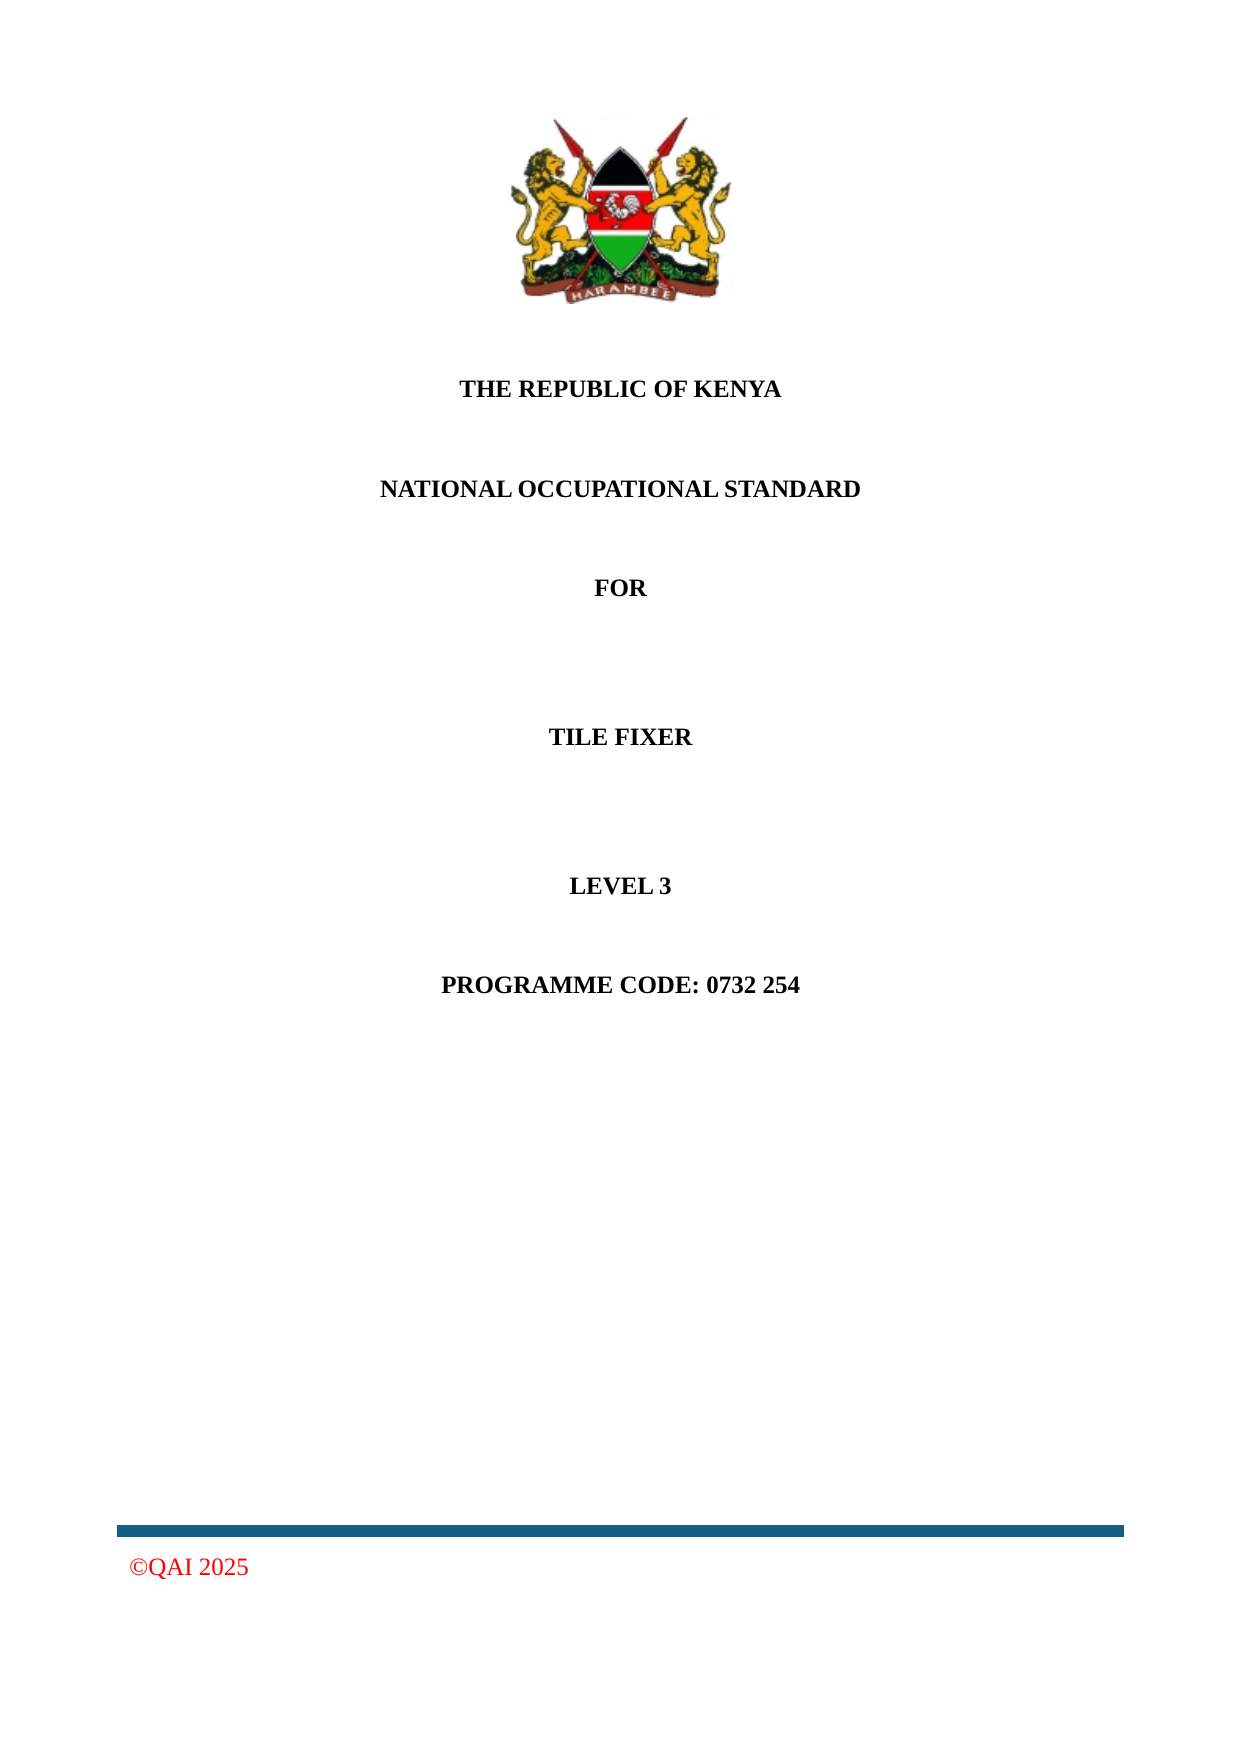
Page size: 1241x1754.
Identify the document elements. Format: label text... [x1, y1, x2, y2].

picture [507, 117, 733, 304]
text NATIONAL OCCUPATIONAL STANDARD [117, 474, 1124, 502]
text PROGRAMME CODE: 0732 254 [117, 971, 1124, 999]
text THE REPUBLIC OF KENYA [117, 374, 1124, 403]
text FOR [117, 573, 1124, 602]
text LEVEL 3 [117, 871, 1124, 900]
text TILE FIXER [117, 722, 1124, 751]
